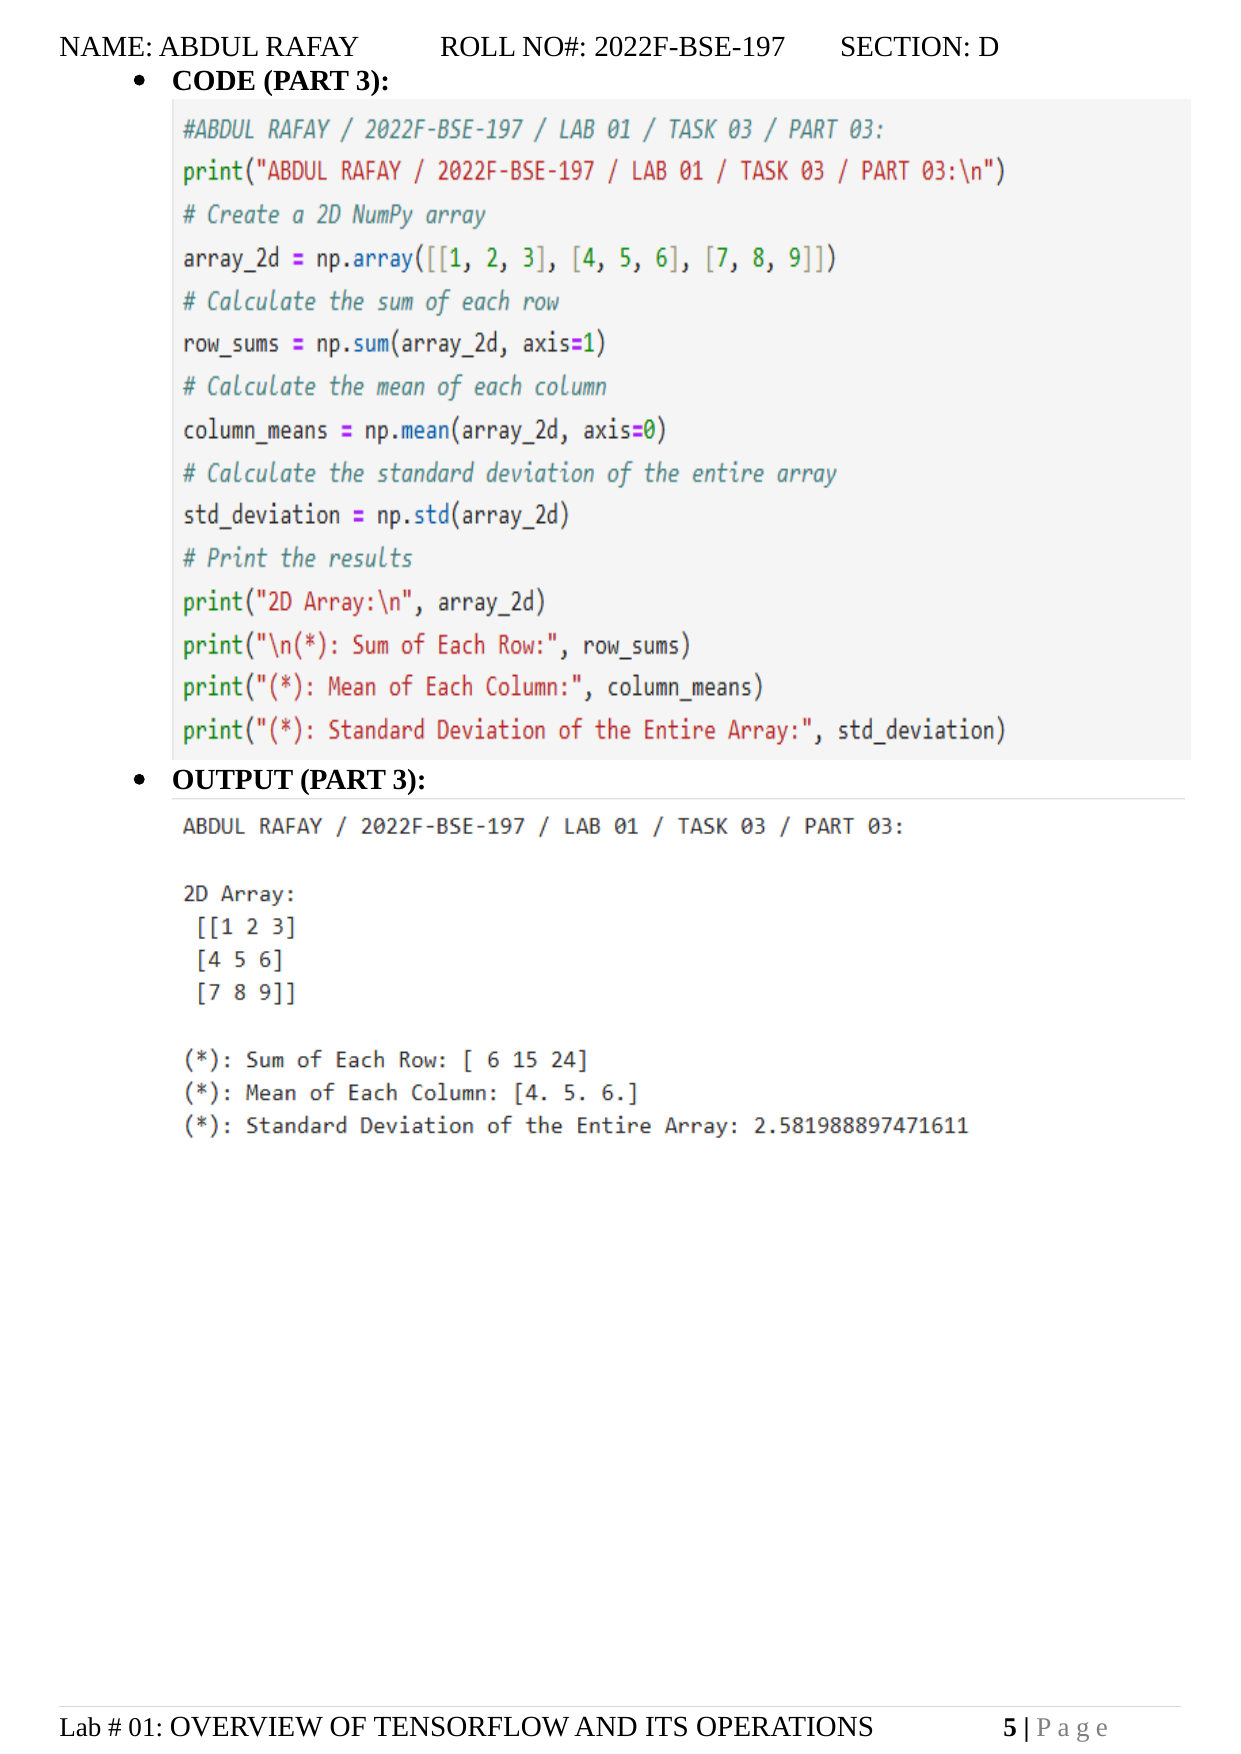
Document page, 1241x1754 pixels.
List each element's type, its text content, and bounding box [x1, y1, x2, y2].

picture [171, 99, 1192, 760]
picture [171, 798, 1185, 1149]
list CODE (PART 3): [134, 63, 1181, 97]
list OUTPUT (PART 3): [134, 762, 1181, 796]
